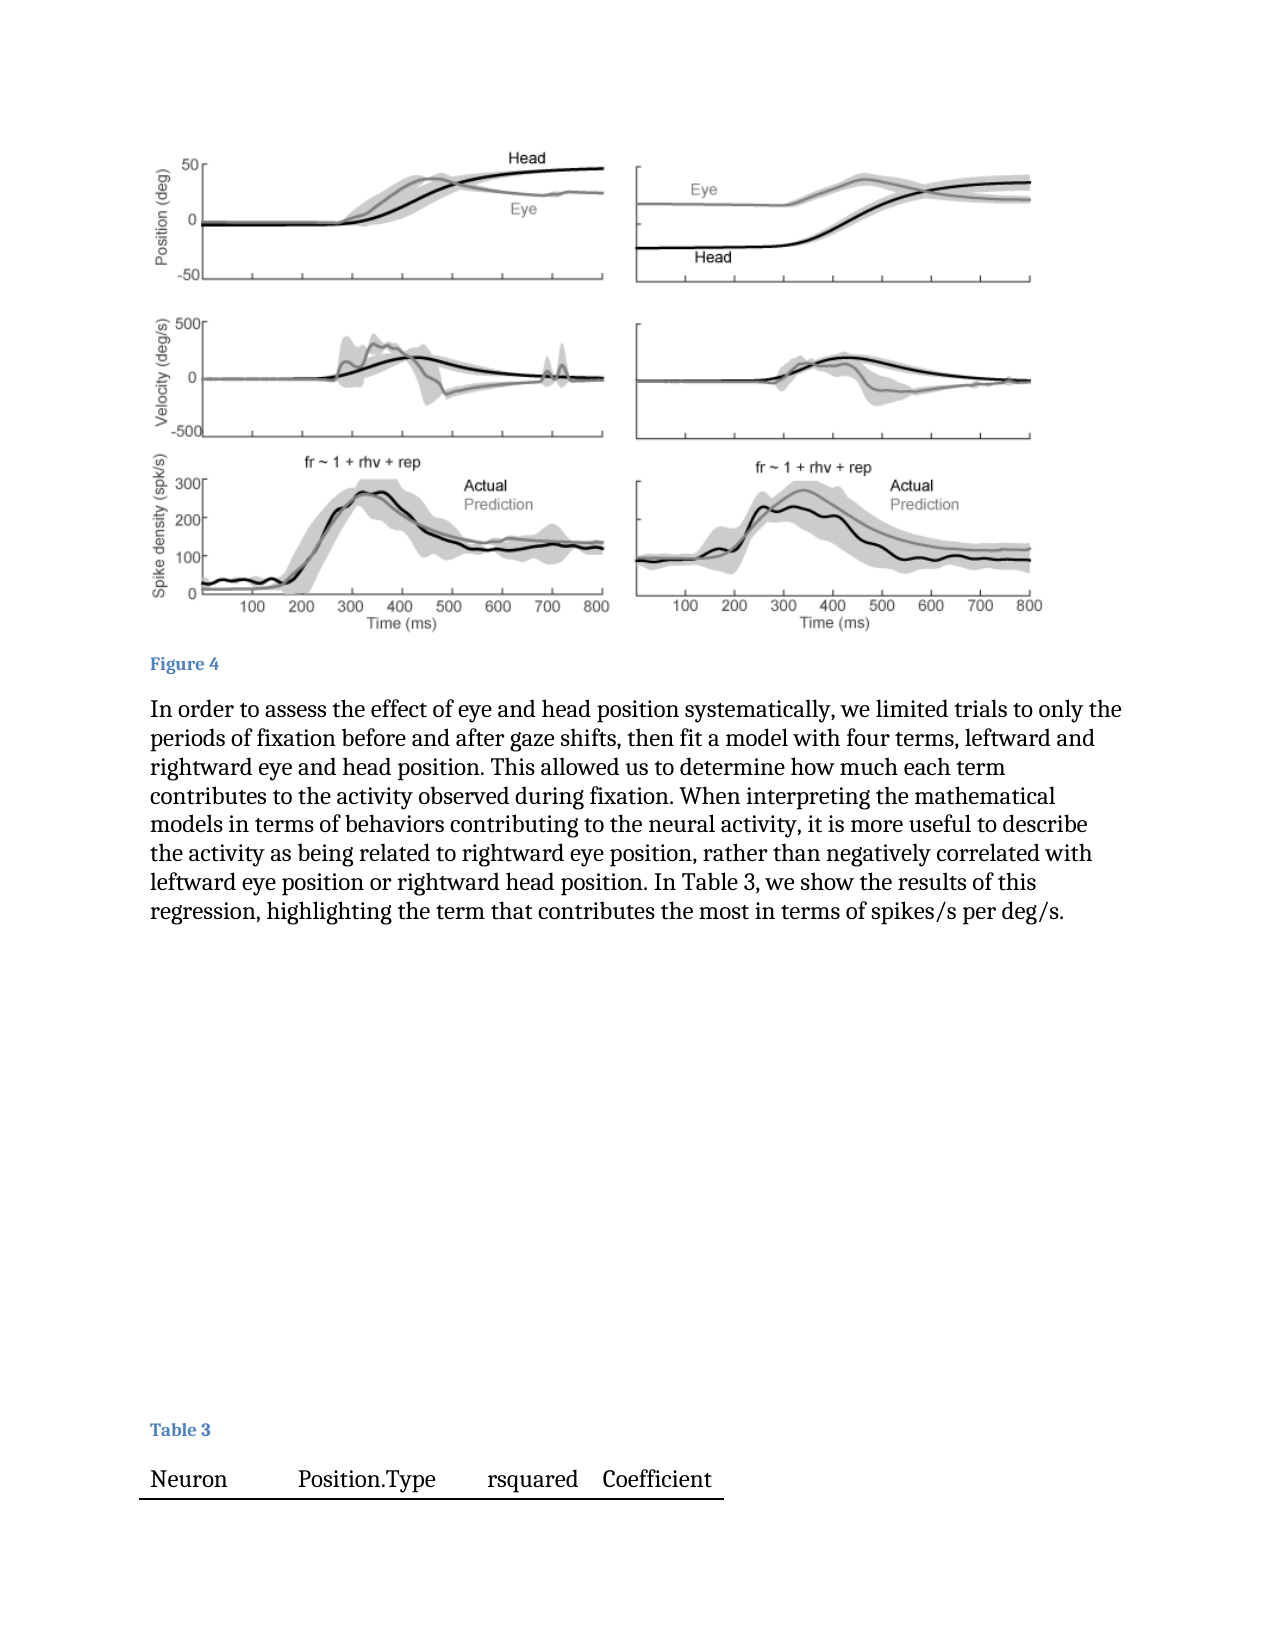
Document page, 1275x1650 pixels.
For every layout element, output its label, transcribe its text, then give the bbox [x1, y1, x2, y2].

table_header Position.Type [286, 1462, 476, 1498]
text In order to assess the effect of eye and head position systematically, we limited trials to only the periods of fixation before and after gaze shifts, then fit a model with four terms, leftward and rightward eye and head position. This allowed us to determine how much each term contributes to the activity observed during fixation. When interpreting the mathematical models in terms of behaviors contributing to the neural activity, it is more useful to describe the activity as being related to rightward eye position, rather than negatively correlated with leftward eye position or rightward head position. In Table 3, we show the results of this regression, highlighting the term that contributes the most in terms of spikes/s per deg/s. [150, 695, 1125, 925]
picture [150, 150, 1043, 635]
table_header Neuron [139, 1462, 286, 1498]
table_header rsquared [476, 1462, 591, 1498]
table_header Coefficient [591, 1462, 724, 1498]
